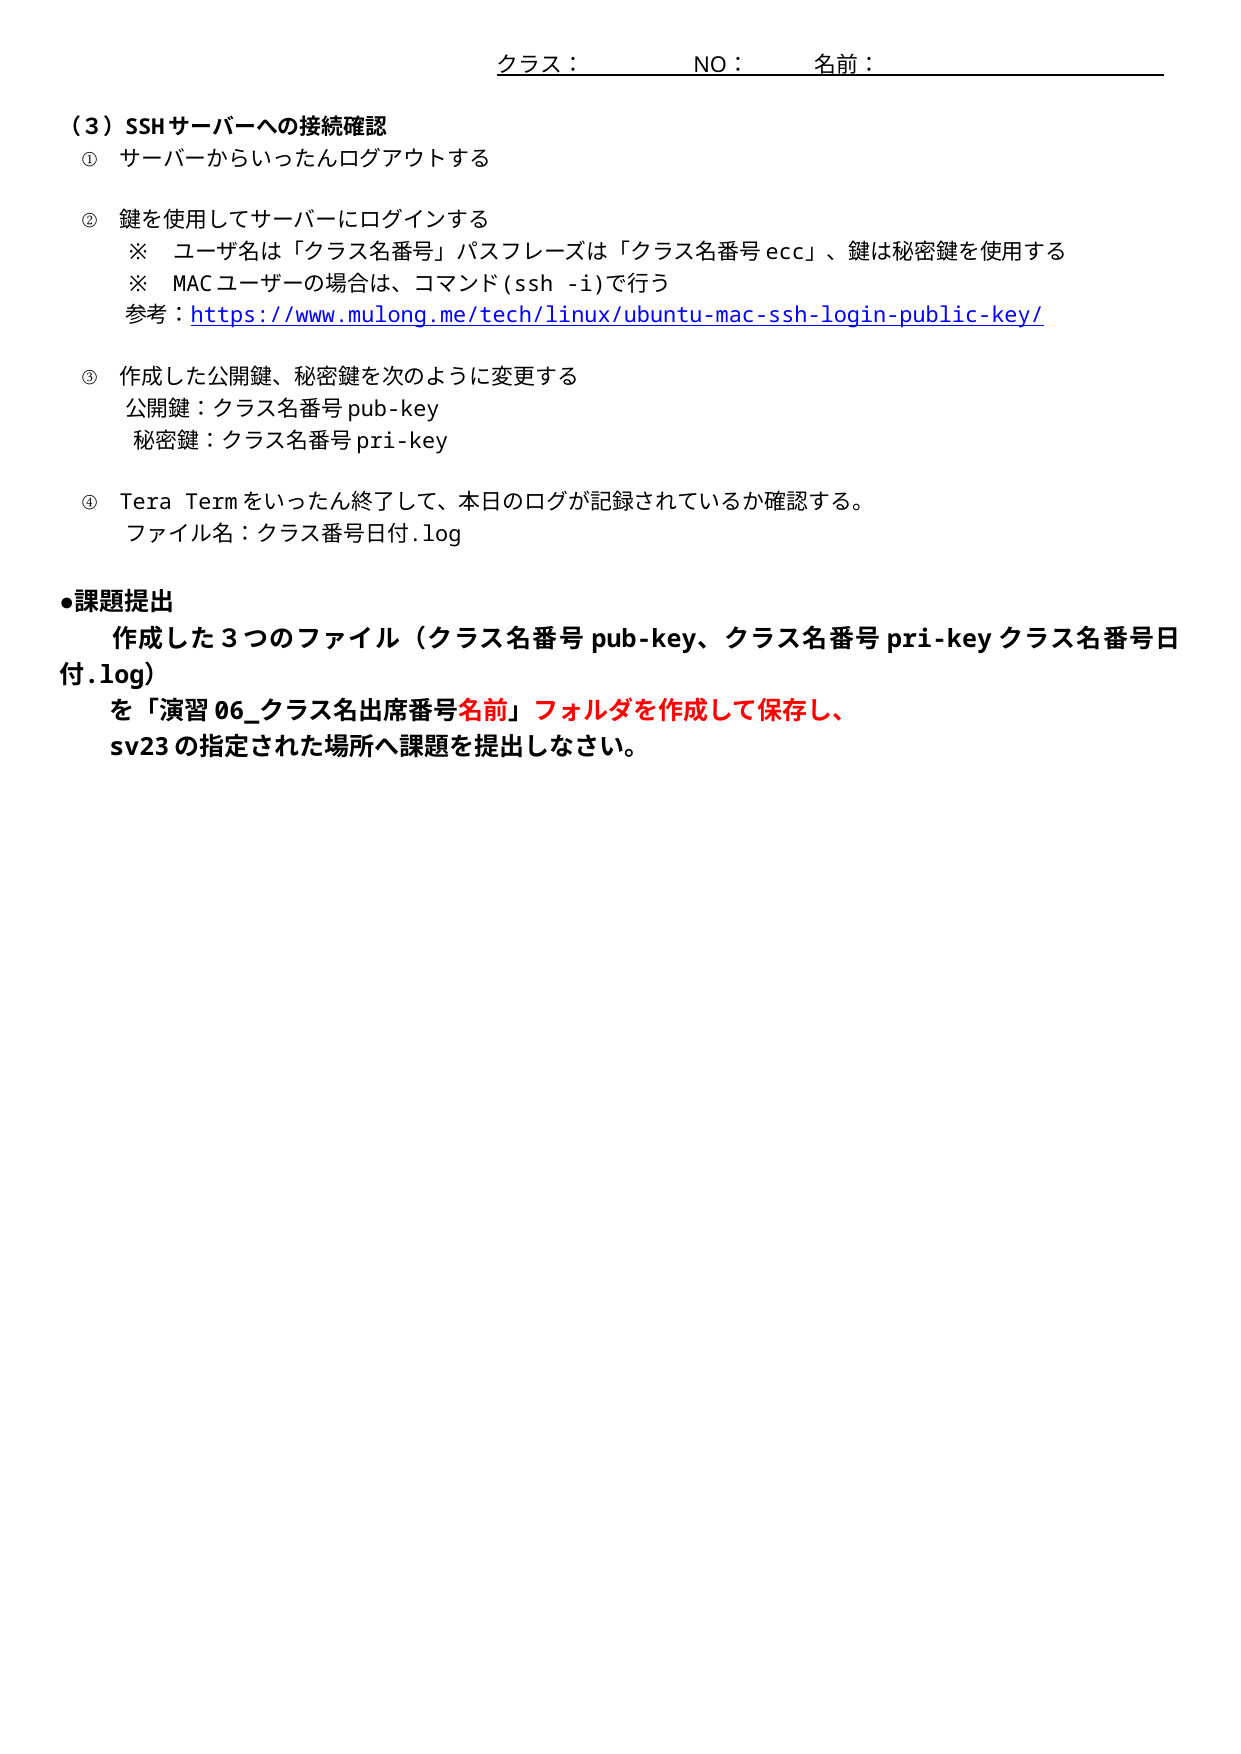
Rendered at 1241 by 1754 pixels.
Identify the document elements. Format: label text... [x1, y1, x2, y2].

text ファイル名：クラス番号日付.log [59, 516, 1181, 548]
text （３）SSHサーバーへの接続確認 [59, 109, 1181, 141]
text sv23の指定された場所へ課題を提出しなさい。 [59, 727, 1181, 763]
text ② 鍵を使用してサーバーにログインする [59, 202, 1181, 234]
text 公開鍵：クラス名番号pub-key [59, 391, 1181, 423]
text 秘密鍵：クラス名番号pri-key [59, 423, 1181, 454]
text ※ MACユーザーの場合は、コマンド(ssh -i)で行う [59, 266, 1181, 297]
text ① サーバーからいったんログアウトする [59, 141, 1181, 172]
text ●課題提出 [59, 582, 1181, 618]
text 作成した３つのファイル（クラス名番号pub-key、クラス名番号pri-keyクラス名番号日付.log） [59, 618, 1181, 691]
text ※ ユーザ名は「クラス名番号」パスフレーズは「クラス名番号ecc」、鍵は秘密鍵を使用する [59, 234, 1181, 266]
text ③ 作成した公開鍵、秘密鍵を次のように変更する [59, 359, 1181, 391]
text 参考：https://www.mulong.me/tech/linux/ubuntu-mac-ssh-login-public-key/ [59, 297, 1181, 329]
text を「演習06_クラス名出席番号名前」フォルダを作成して保存し、 [59, 691, 1181, 727]
text ④ Tera Termをいったん終了して、本日のログが記録されているか確認する。 [59, 484, 1181, 516]
